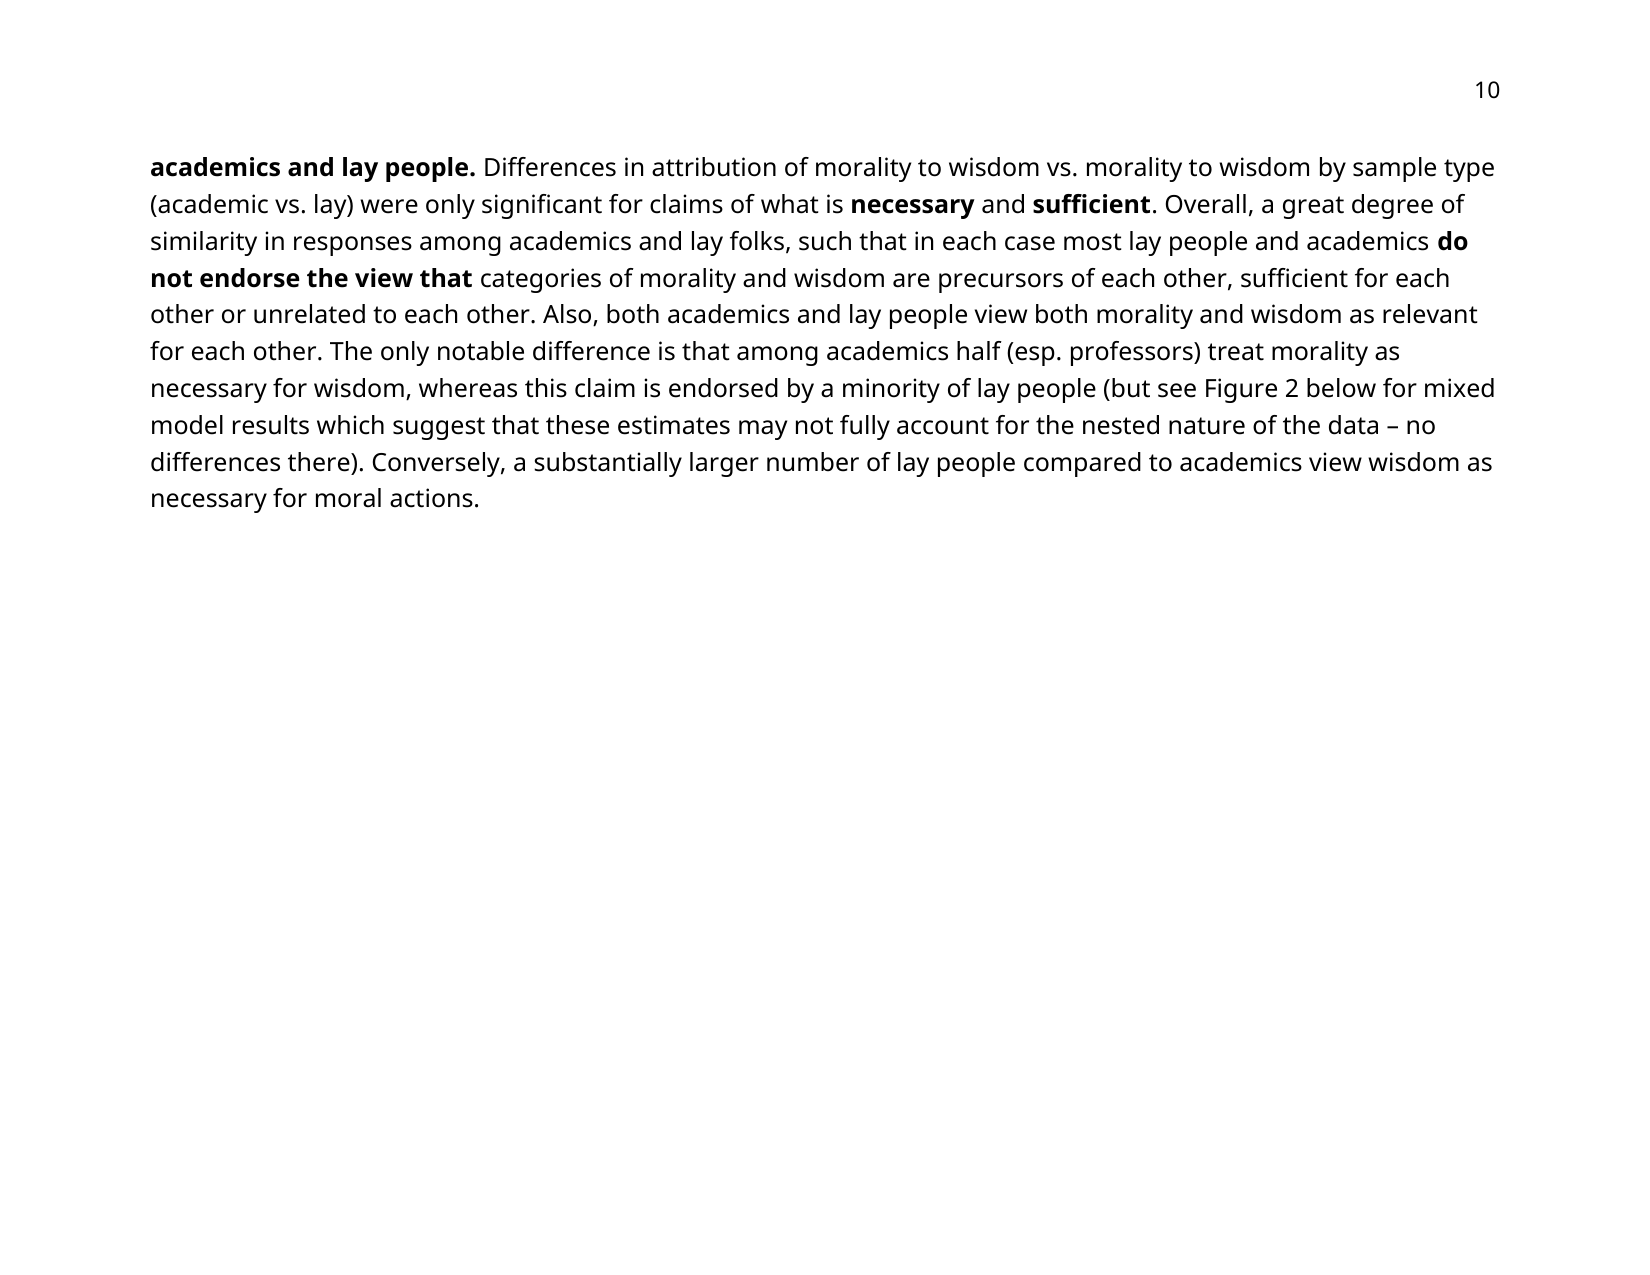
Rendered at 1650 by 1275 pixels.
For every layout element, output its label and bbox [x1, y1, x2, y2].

text [150, 150, 1500, 515]
